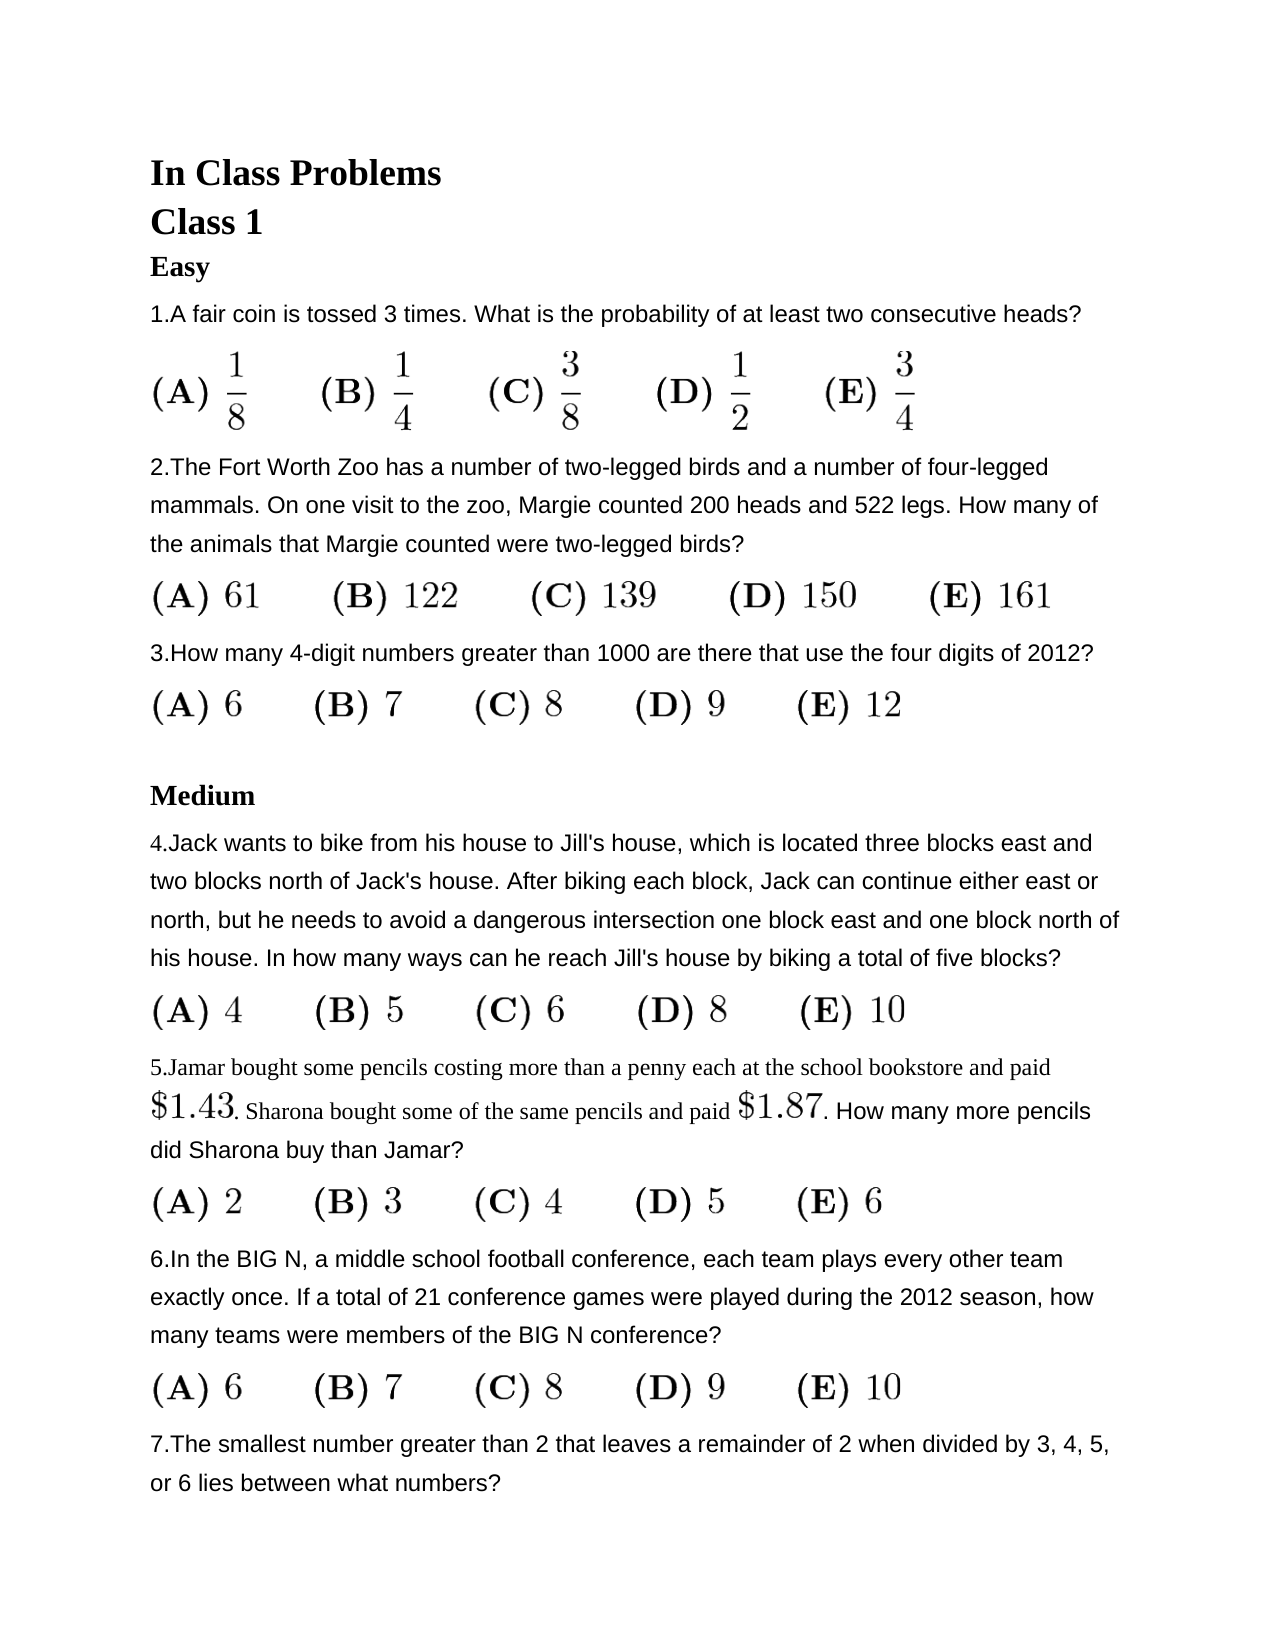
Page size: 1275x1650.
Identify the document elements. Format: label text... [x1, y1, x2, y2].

picture [150, 351, 915, 431]
text Class 1 [150, 199, 1125, 243]
picture [150, 994, 905, 1030]
text Easy [150, 249, 1125, 283]
text 2.The Fort Worth Zoo has a number of two-legged birds and a number of four-legged mammals. On one visit to the zoo, Margie counted 200 heads and 522 legs. How many of the animals that Margie counted were two-legged birds? [150, 453, 1125, 557]
text 6.In the BIG N, a middle school football conference, each team plays every other team exactly once. If a total of 21 conference games were played during the 2012 season, how many teams were members of the BIG N conference? [150, 1245, 1125, 1349]
text 5.Jamar bought some pencils costing more than a penny each at the school bookstore and paid . Sharona bought some of the same pencils and paid . How many more pencils did Sharona buy than Jamar? [150, 1053, 1125, 1163]
picture [150, 689, 901, 725]
picture [150, 1090, 234, 1120]
picture [150, 1186, 882, 1222]
text 1.A fair coin is tossed 3 times. What is the probability of at least two consecutive heads? [150, 300, 1125, 328]
text 4.Jack wants to bike from his house to Jill's house, which is located three blocks east and two blocks north of Jack's house. After biking each block, Jack can continue either east or north, but he needs to avoid a dangerous intersection one block east and one block north of his house. In how many ways can he reach Jill's house by biking a total of five blocks? [150, 829, 1125, 971]
picture [737, 1090, 823, 1120]
picture [150, 1372, 901, 1408]
text 3.How many 4-digit numbers greater than 1000 are there that use the four digits of 2012? [150, 638, 1125, 666]
text Medium [150, 778, 1125, 811]
text 7.The smallest number greater than 2 that leaves a remainder of 2 when divided by 3, 4, 5, or 6 lies between what numbers? [150, 1430, 1125, 1496]
text In Class Problems [150, 150, 1125, 193]
picture [150, 580, 1050, 616]
